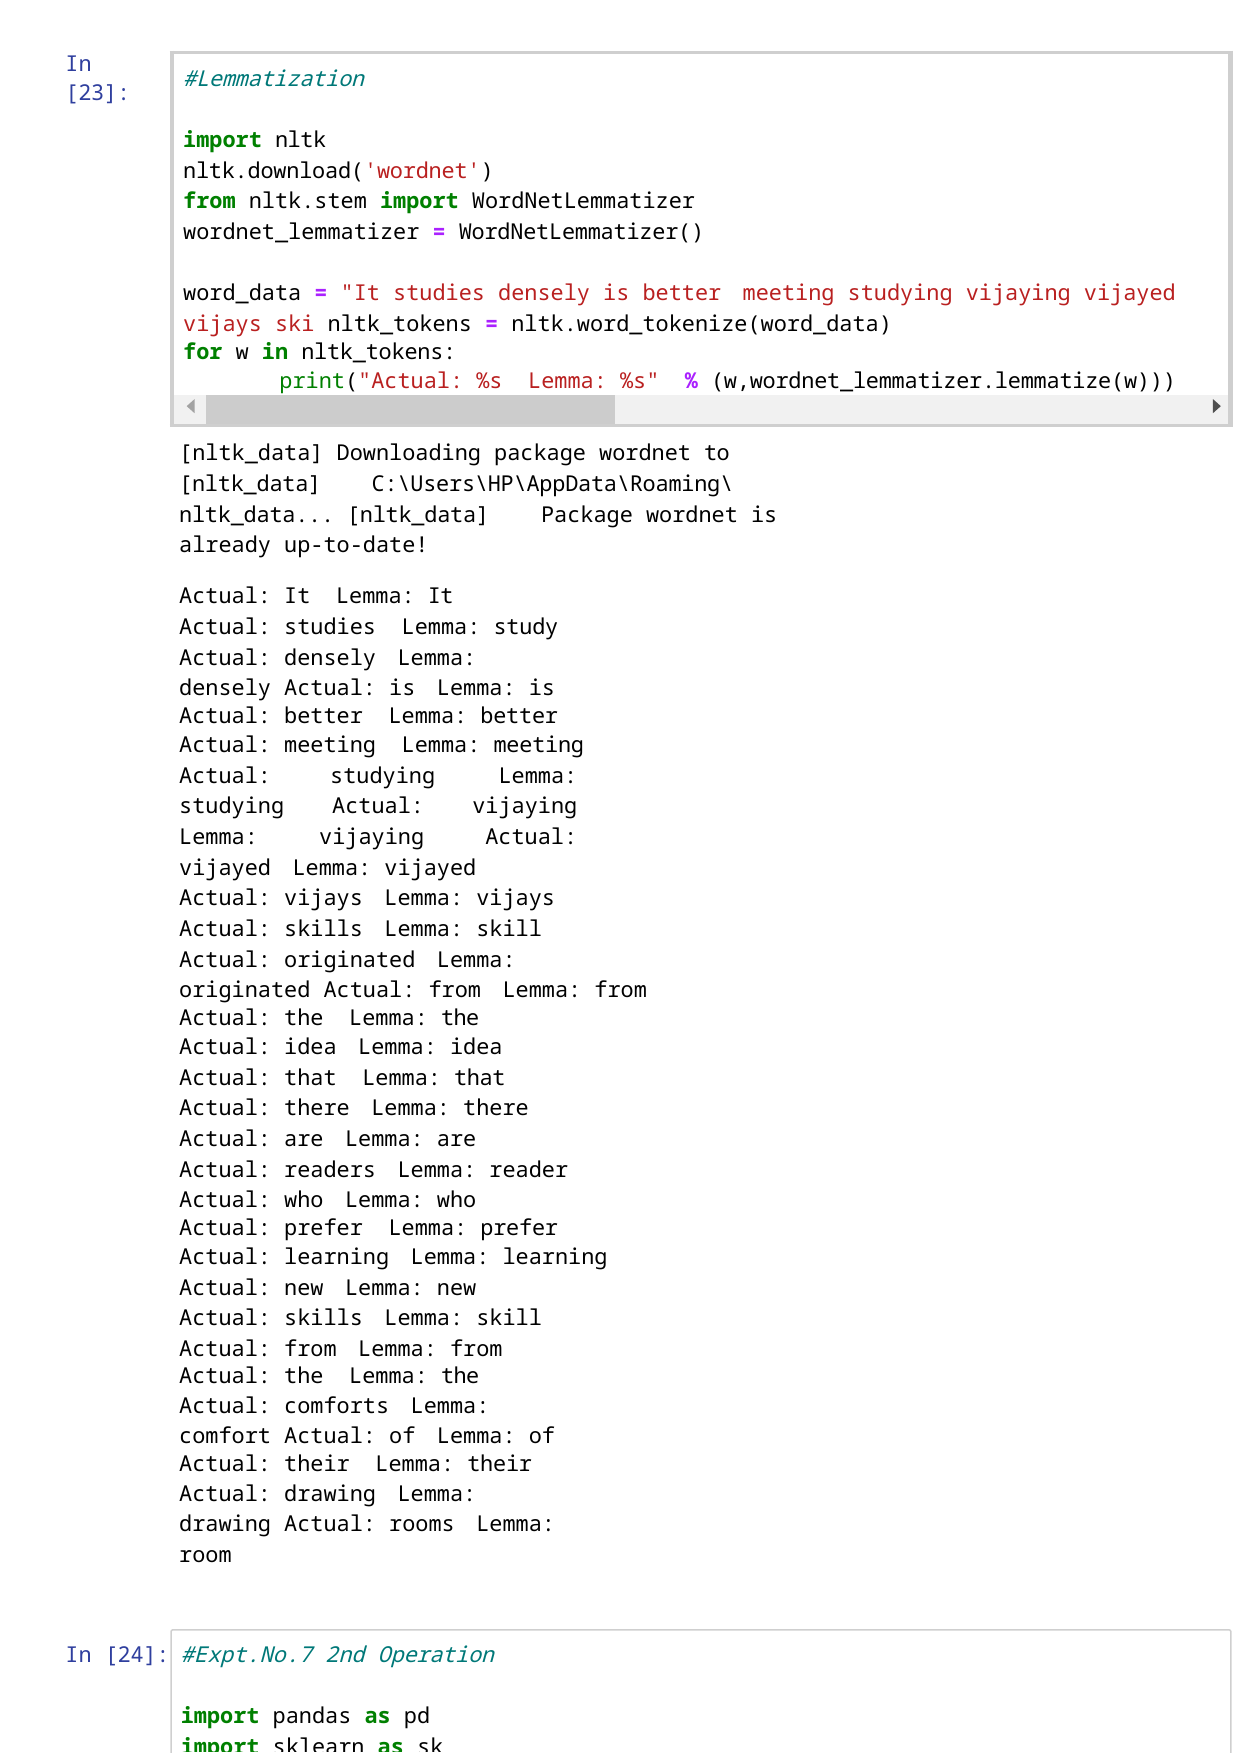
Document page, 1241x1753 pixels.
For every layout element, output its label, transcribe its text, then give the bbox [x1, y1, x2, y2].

text Actual: there Lemma: there Actual: are Lemma: are [179, 1092, 569, 1153]
text In [24]: [172, 1639, 1230, 1668]
table_cell [615, 395, 1228, 424]
text Actual: comforts Lemma: comfort Actual: of Lemma: of [179, 1390, 569, 1450]
text [nltk_data] C:\Users\HP\AppData\Roaming\nltk_data... [nltk_data] Package wordnet is already up-to-date! [179, 468, 854, 559]
text Actual: their Lemma: their [179, 1451, 1240, 1477]
text Actual: drawing Lemma: drawing Actual: rooms Lemma: room [179, 1478, 569, 1569]
text Actual: studies Lemma: study [179, 611, 1240, 641]
text Actual: learning Lemma: learning Actual: new Lemma: new [179, 1241, 653, 1301]
text Actual: the Lemma: the [179, 1005, 1240, 1030]
text [nltk_data] Downloading package wordnet to [179, 437, 1240, 467]
text Actual: vijays Lemma: vijays Actual: skills Lemma: skill [179, 882, 569, 943]
text Actual: readers Lemma: reader Actual: who Lemma: who [179, 1154, 569, 1214]
text Actual: originated Lemma: originated Actual: from Lemma: from [179, 944, 653, 1004]
table_cell [206, 395, 615, 424]
text Actual: the Lemma: the [179, 1363, 1240, 1389]
text Actual: prefer Lemma: prefer [179, 1215, 1240, 1240]
text In [24]: [65, 1639, 170, 1668]
table_header #Lemmatization import nltk nltk.download('wordnet') from nltk.stem import WordNetLemmatizer wordnet_lemmatizer = WordNetLemmatizer() word_data = "It studies densely is better meeting studying vijaying vijayed vijays ski nltk_tokens = nltk.word_tokenize(word_data) for w in nltk_tokens: print("Actual: %s Lemma: %s" % (w,wordnet_lemmatizer.lemmatize(w))) [174, 54, 1228, 395]
text Actual: studying Lemma: studying Actual: vijaying Lemma: vijaying Actual: vijayed Lemma: vijayed [179, 760, 577, 882]
text Actual: skills Lemma: skill Actual: from Lemma: from [179, 1302, 569, 1363]
table_cell [174, 395, 206, 424]
text Actual: better Lemma: better [179, 703, 1240, 728]
text Actual: meeting Lemma: meeting [179, 729, 1240, 759]
text Actual: idea Lemma: idea Actual: that Lemma: that [179, 1031, 545, 1092]
text Actual: It Lemma: It [179, 580, 1240, 610]
text In [23]: [65, 48, 162, 107]
text Actual: densely Lemma: densely Actual: is Lemma: is [179, 641, 569, 702]
